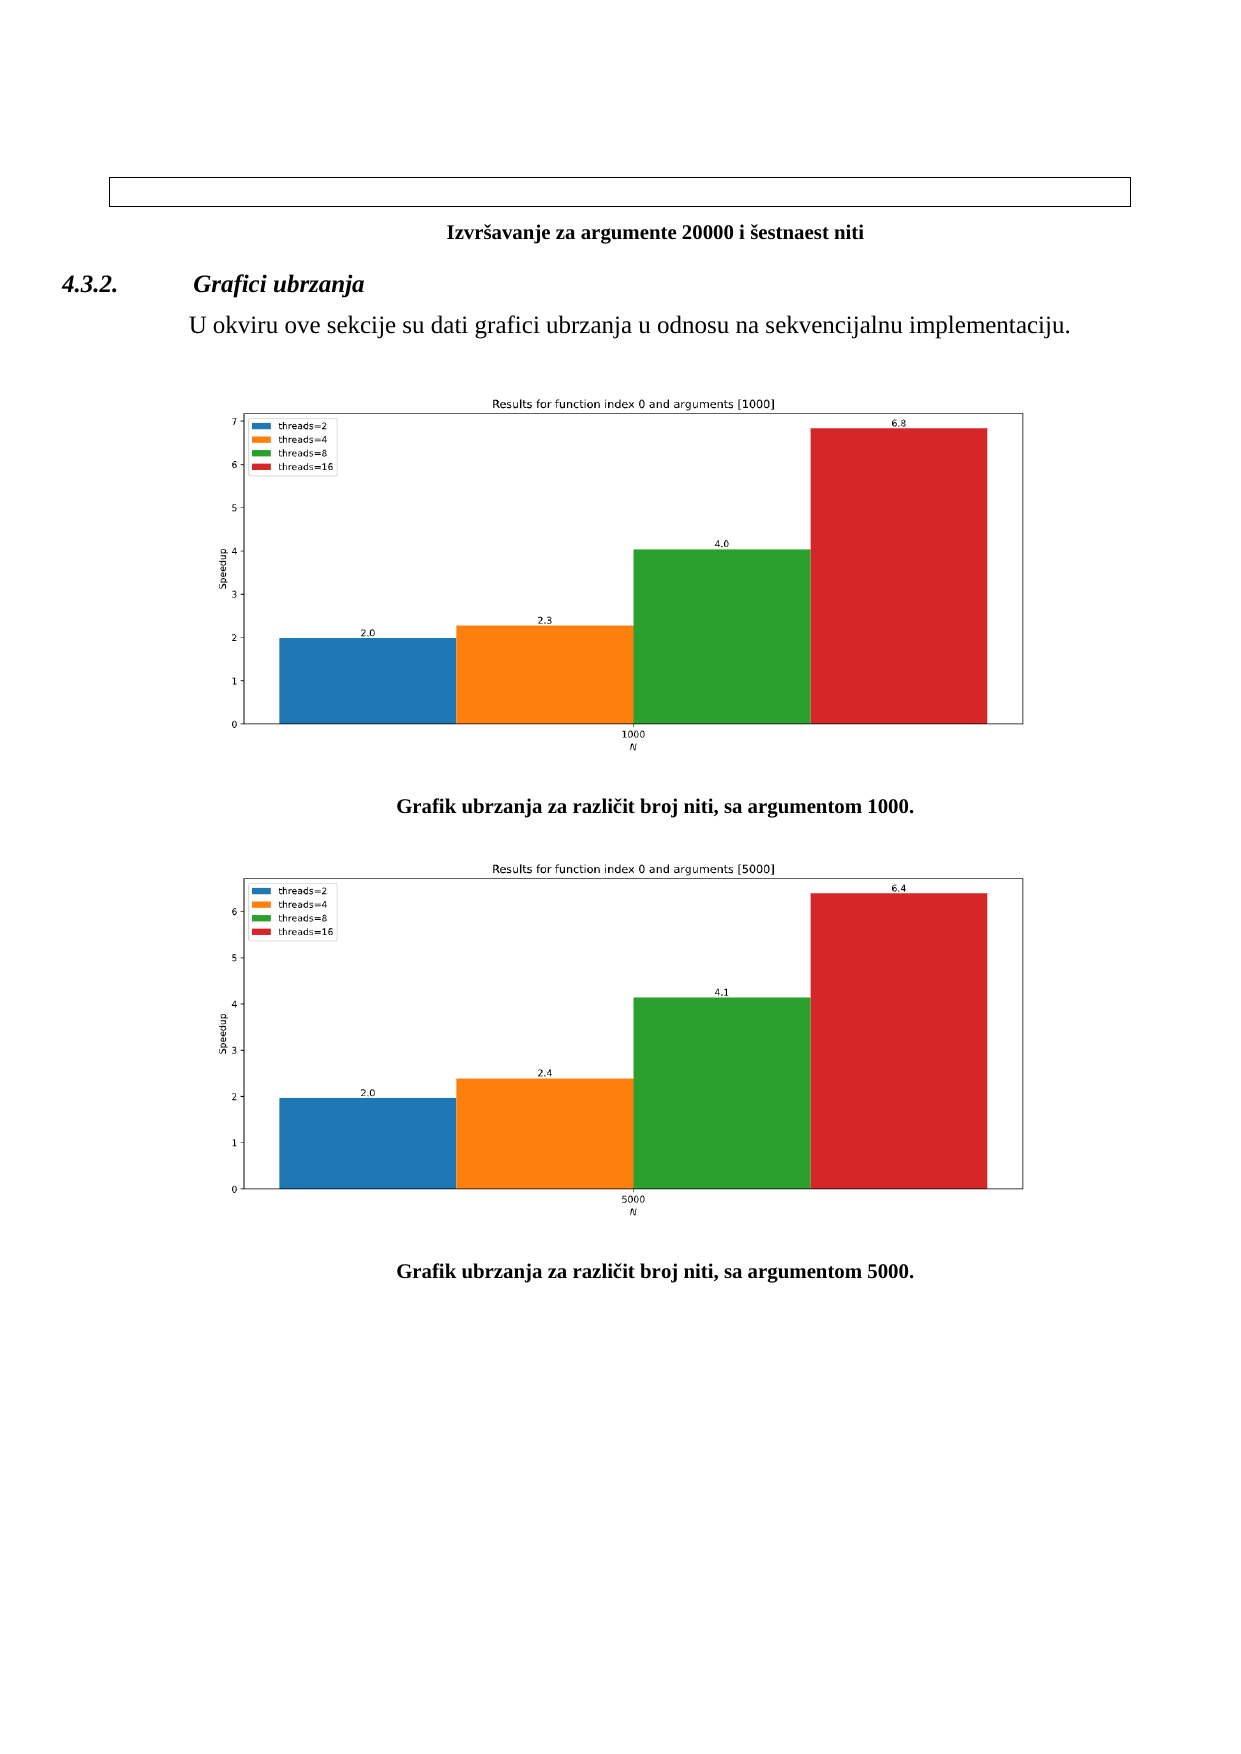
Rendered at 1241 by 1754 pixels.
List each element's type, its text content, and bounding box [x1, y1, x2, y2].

subtitle Grafici ubrzanja [118, 269, 1122, 297]
text U okviru ove sekcije su dati grafici ubrzanja u odnosu na sekvencijalnu implementaciju. [118, 310, 1122, 339]
picture [118, 830, 1123, 1233]
text Grafik ubrzanja za različit broj niti, sa argumentom 5000. [118, 1259, 1122, 1283]
picture [118, 365, 1123, 768]
text Grafik ubrzanja za različit broj niti, sa argumentom 1000. [118, 794, 1122, 818]
text Izvršavanje za argumente 20000 i šestnaest niti [118, 219, 1122, 244]
